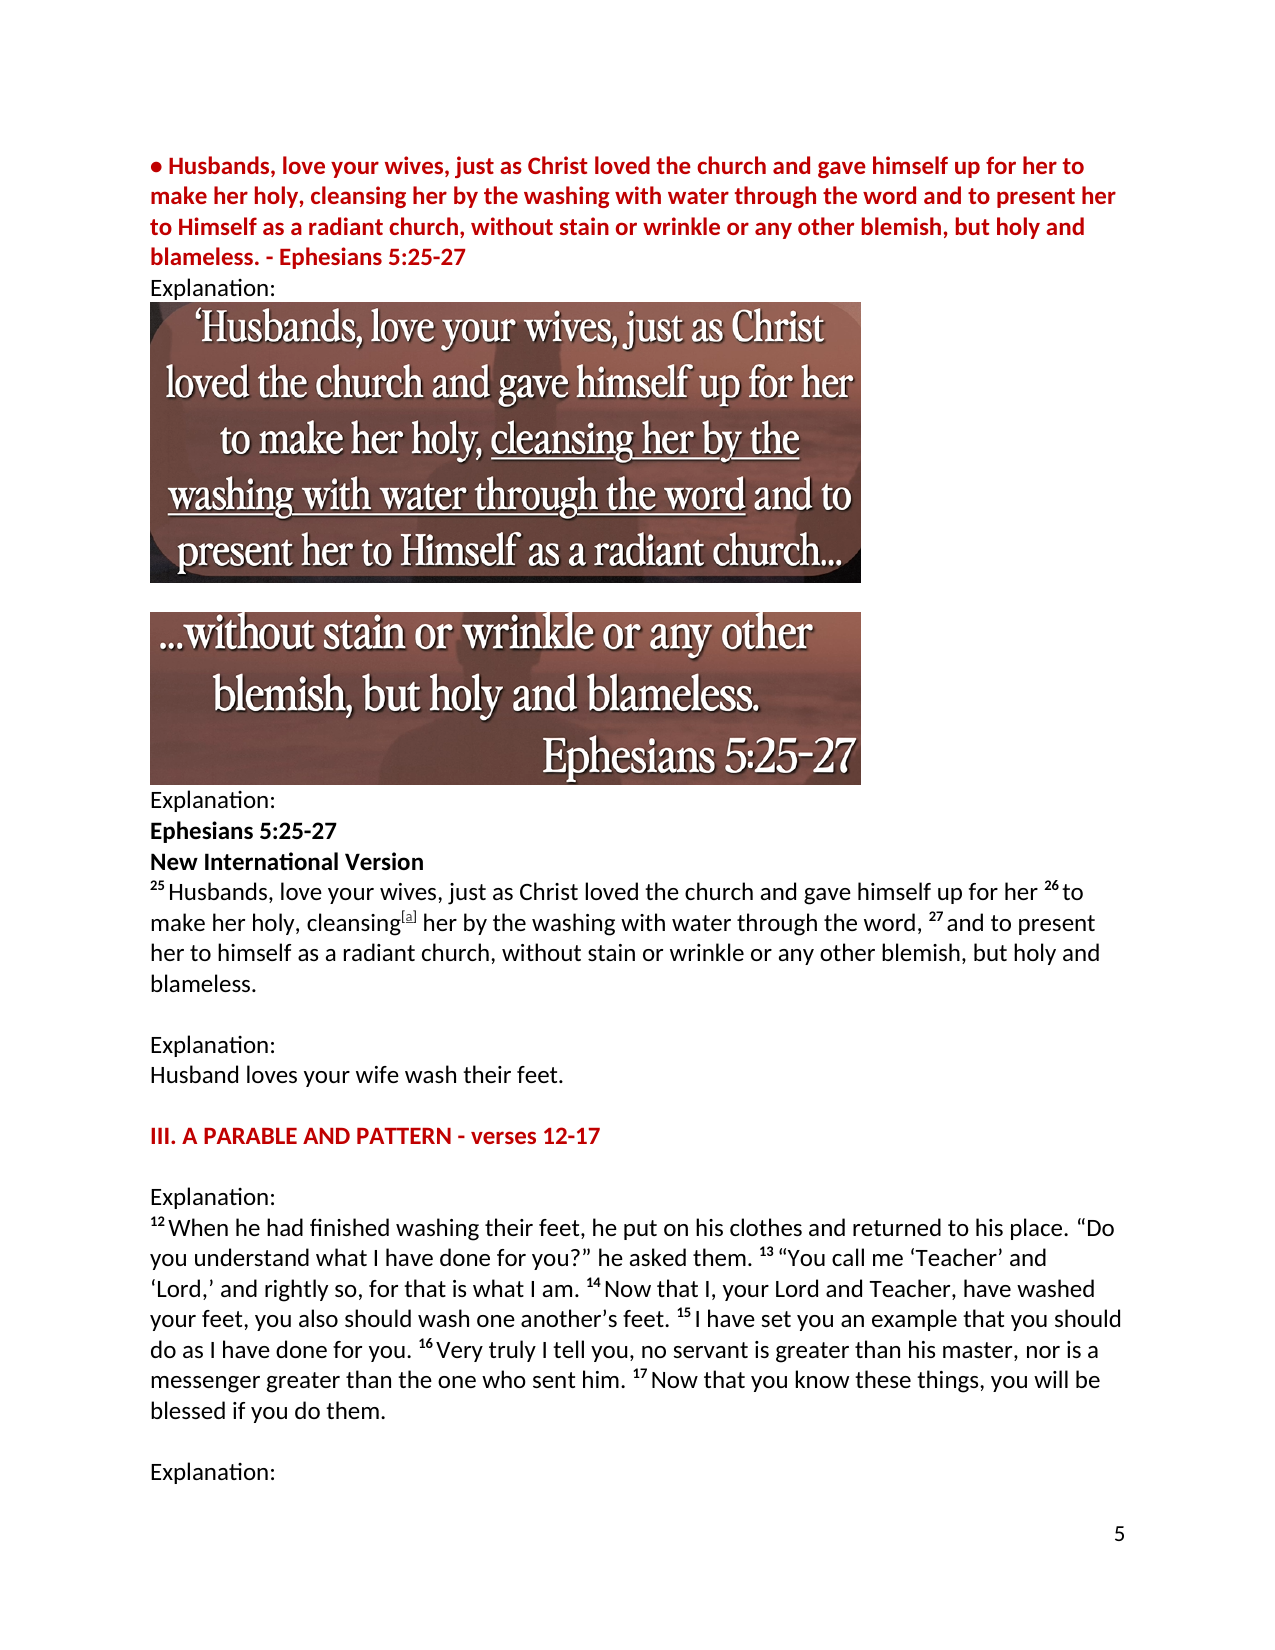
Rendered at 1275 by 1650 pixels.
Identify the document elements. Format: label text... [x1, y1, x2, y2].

text III. A PARABLE AND PATTERN - verses 12-17 [150, 1120, 1125, 1151]
text Explanation: [150, 1181, 1125, 1212]
text Explanation: [150, 272, 1125, 303]
picture [150, 302, 861, 583]
text Explanation: [150, 1456, 1125, 1487]
subtitle New International Version [150, 846, 1125, 876]
picture [150, 612, 861, 785]
text • Husbands, love your wives, just as Christ loved the church and gave himself up for her to make her holy, cleansing her by the washing with water through the word and to present her to Himself as a radiant church, without stain or wrinkle or any other blemish, but holy and blameless. - Ephesians 5:25-27 [150, 150, 1125, 272]
text Explanation: [150, 1029, 1125, 1059]
text 25 Husbands, love your wives, just as Christ loved the church and gave himself up for her 26 to make her holy, cleansing[a] her by the washing with water through the word, 27 and to present her to himself as a radiant church, without stain or wrinkle or any other blemish, but holy and blameless. [150, 876, 1125, 998]
text Husband loves your wife wash their feet. [150, 1059, 1125, 1090]
text Explanation: [150, 785, 1125, 815]
subtitle Ephesians 5:25-27 [150, 815, 1125, 846]
text 12 When he had finished washing their feet, he put on his clothes and returned to his place. “Do you understand what I have done for you?” he asked them. 13 “You call me ‘Teacher’ and ‘Lord,’ and rightly so, for that is what I am. 14 Now that I, your Lord and Teacher, have washed your feet, you also should wash one another’s feet. 15 I have set you an example that you should do as I have done for you. 16 Very truly I tell you, no servant is greater than his master, nor is a messenger greater than the one who sent him. 17 Now that you know these things, you will be blessed if you do them. [150, 1212, 1125, 1426]
